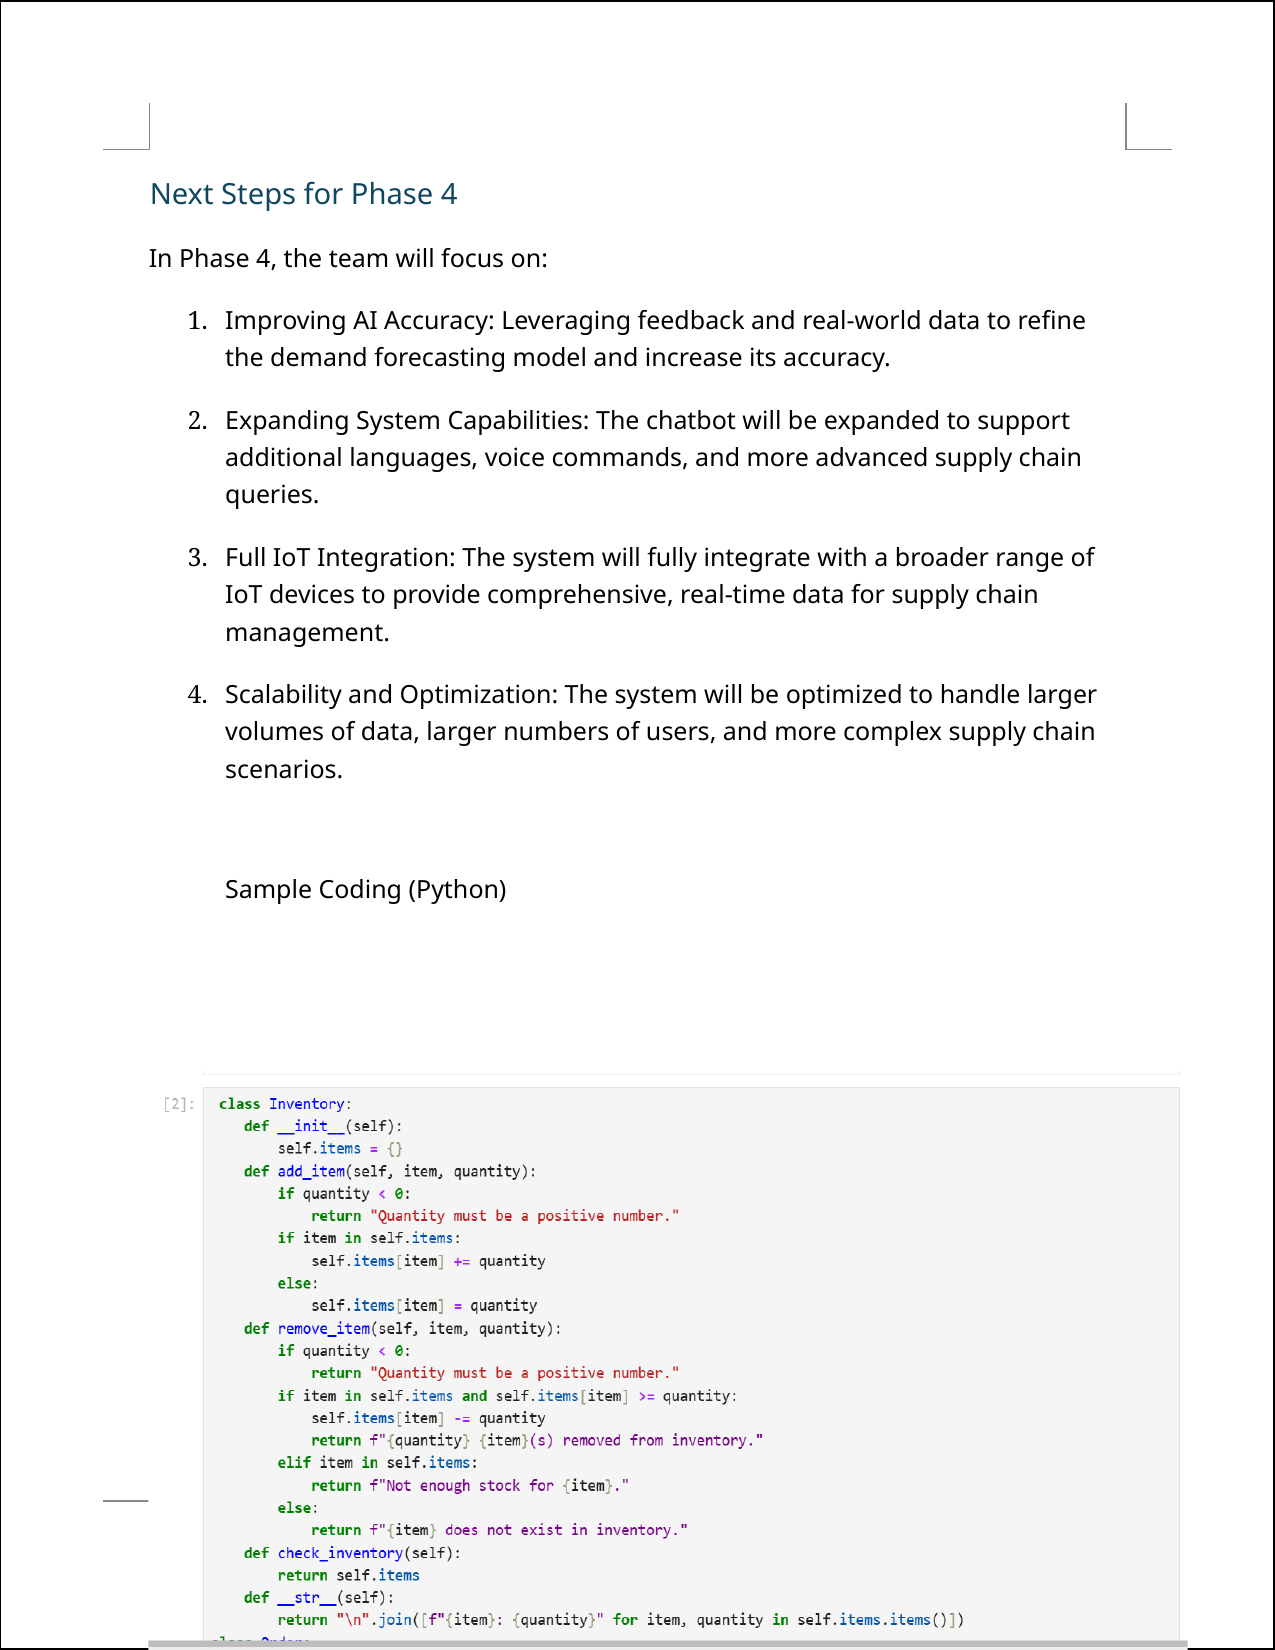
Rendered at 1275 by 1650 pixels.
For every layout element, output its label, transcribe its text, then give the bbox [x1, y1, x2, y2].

list Scalability and Optimization: The system will be optimized to handle larger volumes of data, larger numbers of users, and more complex supply chain [187, 676, 1121, 748]
text Sample Coding (Python) [225, 871, 1121, 905]
picture [148, 1071, 1188, 1650]
list Improving AI Accuracy: Leveraging feedback and real-world data to refine the demand forecasting model and increase its accuracy. [187, 303, 1121, 374]
text scenarios. [225, 751, 1121, 785]
subtitle Next Steps for Phase 4 [149, 173, 1125, 213]
text In Phase 4, the team will focus on: [148, 240, 1121, 274]
list Full IoT Integration: The system will fully integrate with a broader range of IoT devices to provide comprehensive, real-time data for supply chain management. [187, 539, 1121, 648]
list Expanding System Capabilities: The chatbot will be expanded to support additional languages, voice commands, and more advanced supply chain queries. [187, 402, 1121, 511]
